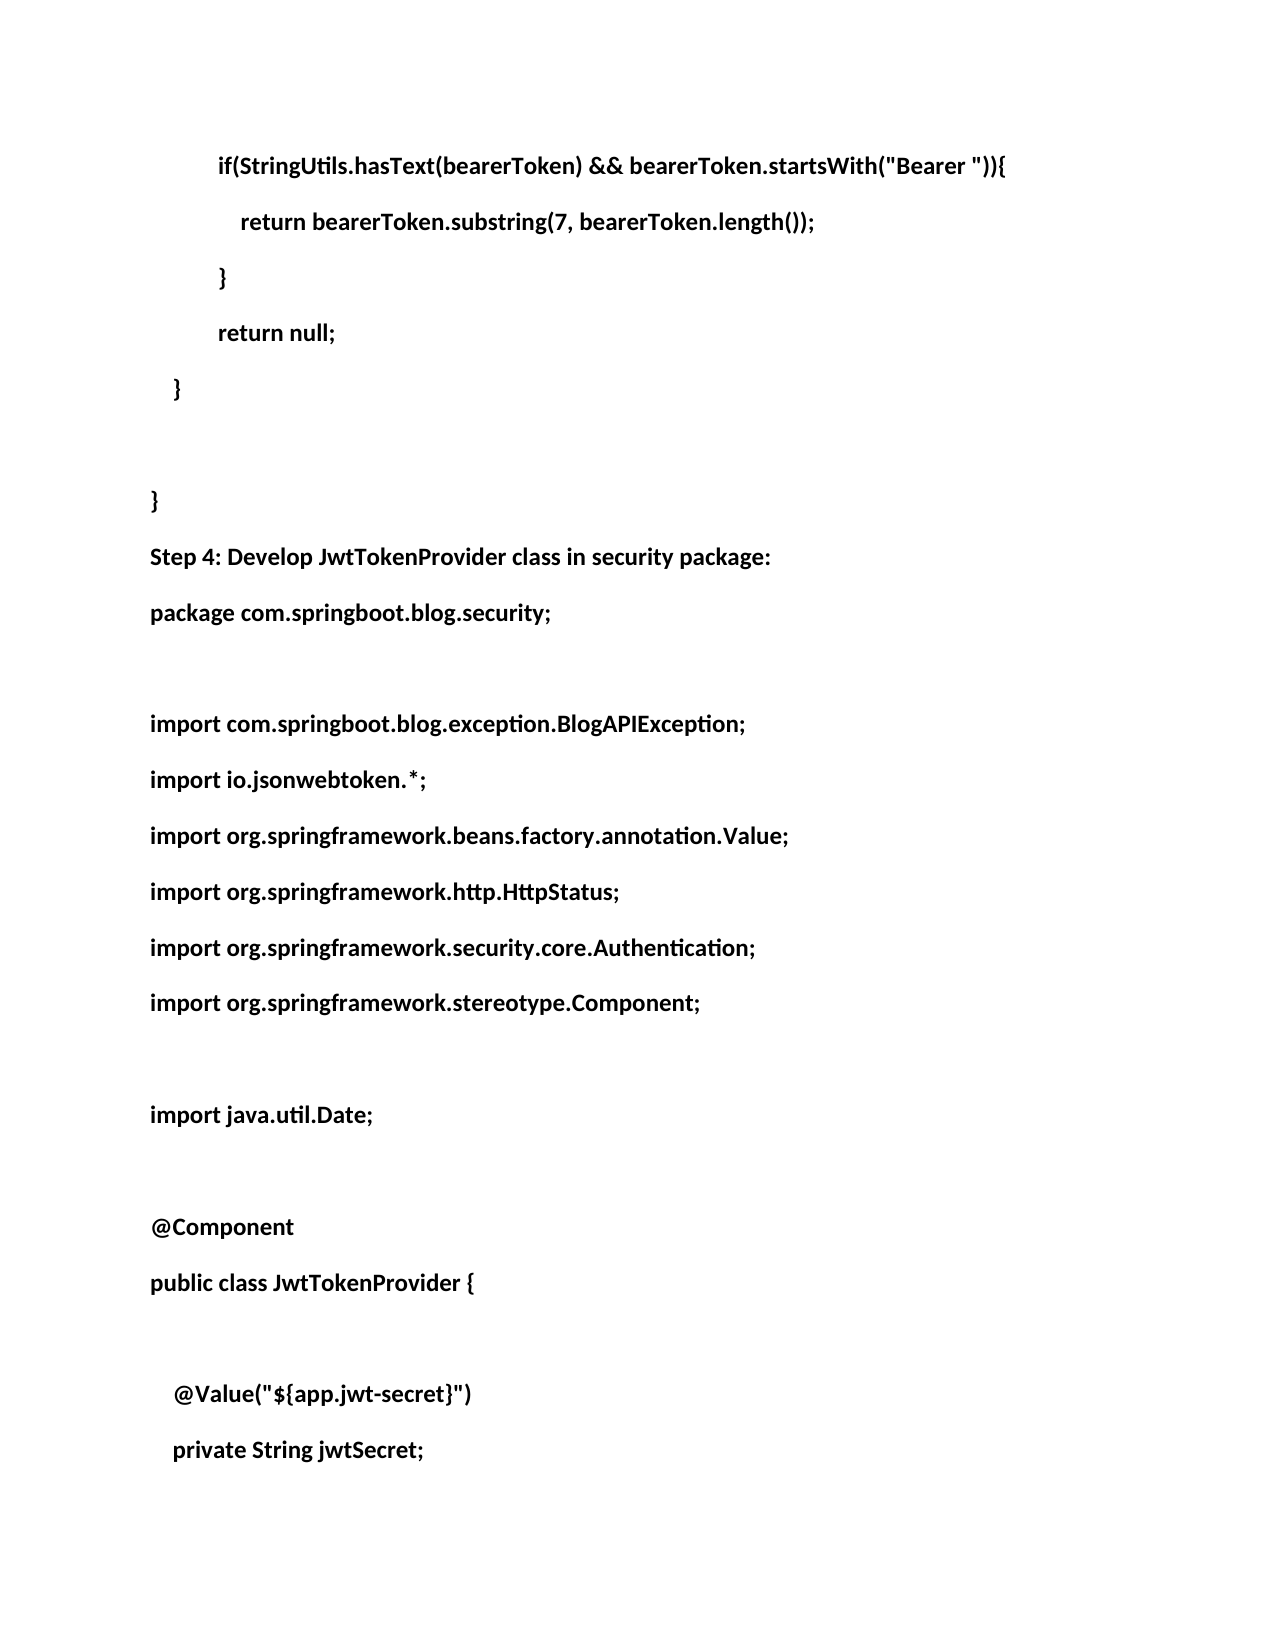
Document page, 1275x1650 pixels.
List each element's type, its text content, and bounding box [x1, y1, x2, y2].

text import org.springframework.beans.factory.annotation.Value; [150, 820, 1125, 851]
text } [150, 373, 1125, 404]
text } [150, 485, 1125, 516]
text import io.jsonwebtoken.*; [150, 764, 1125, 795]
text public class JwtTokenProvider { [150, 1267, 1125, 1297]
text return bearerToken.substring(7, bearerToken.length()); [150, 206, 1125, 236]
text import com.springboot.blog.exception.BlogAPIException; [150, 708, 1125, 739]
text @Value("${app.jwt-secret}") [150, 1378, 1125, 1409]
text if(StringUtils.hasText(bearerToken) && bearerToken.startsWith("Bearer ")){ [150, 150, 1125, 181]
text import org.springframework.security.core.Authentication; [150, 932, 1125, 962]
text @Component [150, 1211, 1125, 1241]
text import org.springframework.http.HttpStatus; [150, 876, 1125, 906]
text import org.springframework.stereotype.Component; [150, 987, 1125, 1018]
text return null; [150, 317, 1125, 348]
text package com.springboot.blog.security; [150, 597, 1125, 627]
text Step 4: Develop JwtTokenProvider class in security package: [150, 541, 1125, 571]
text import java.util.Date; [150, 1099, 1125, 1130]
text } [150, 262, 1125, 292]
text private String jwtSecret; [150, 1434, 1125, 1465]
